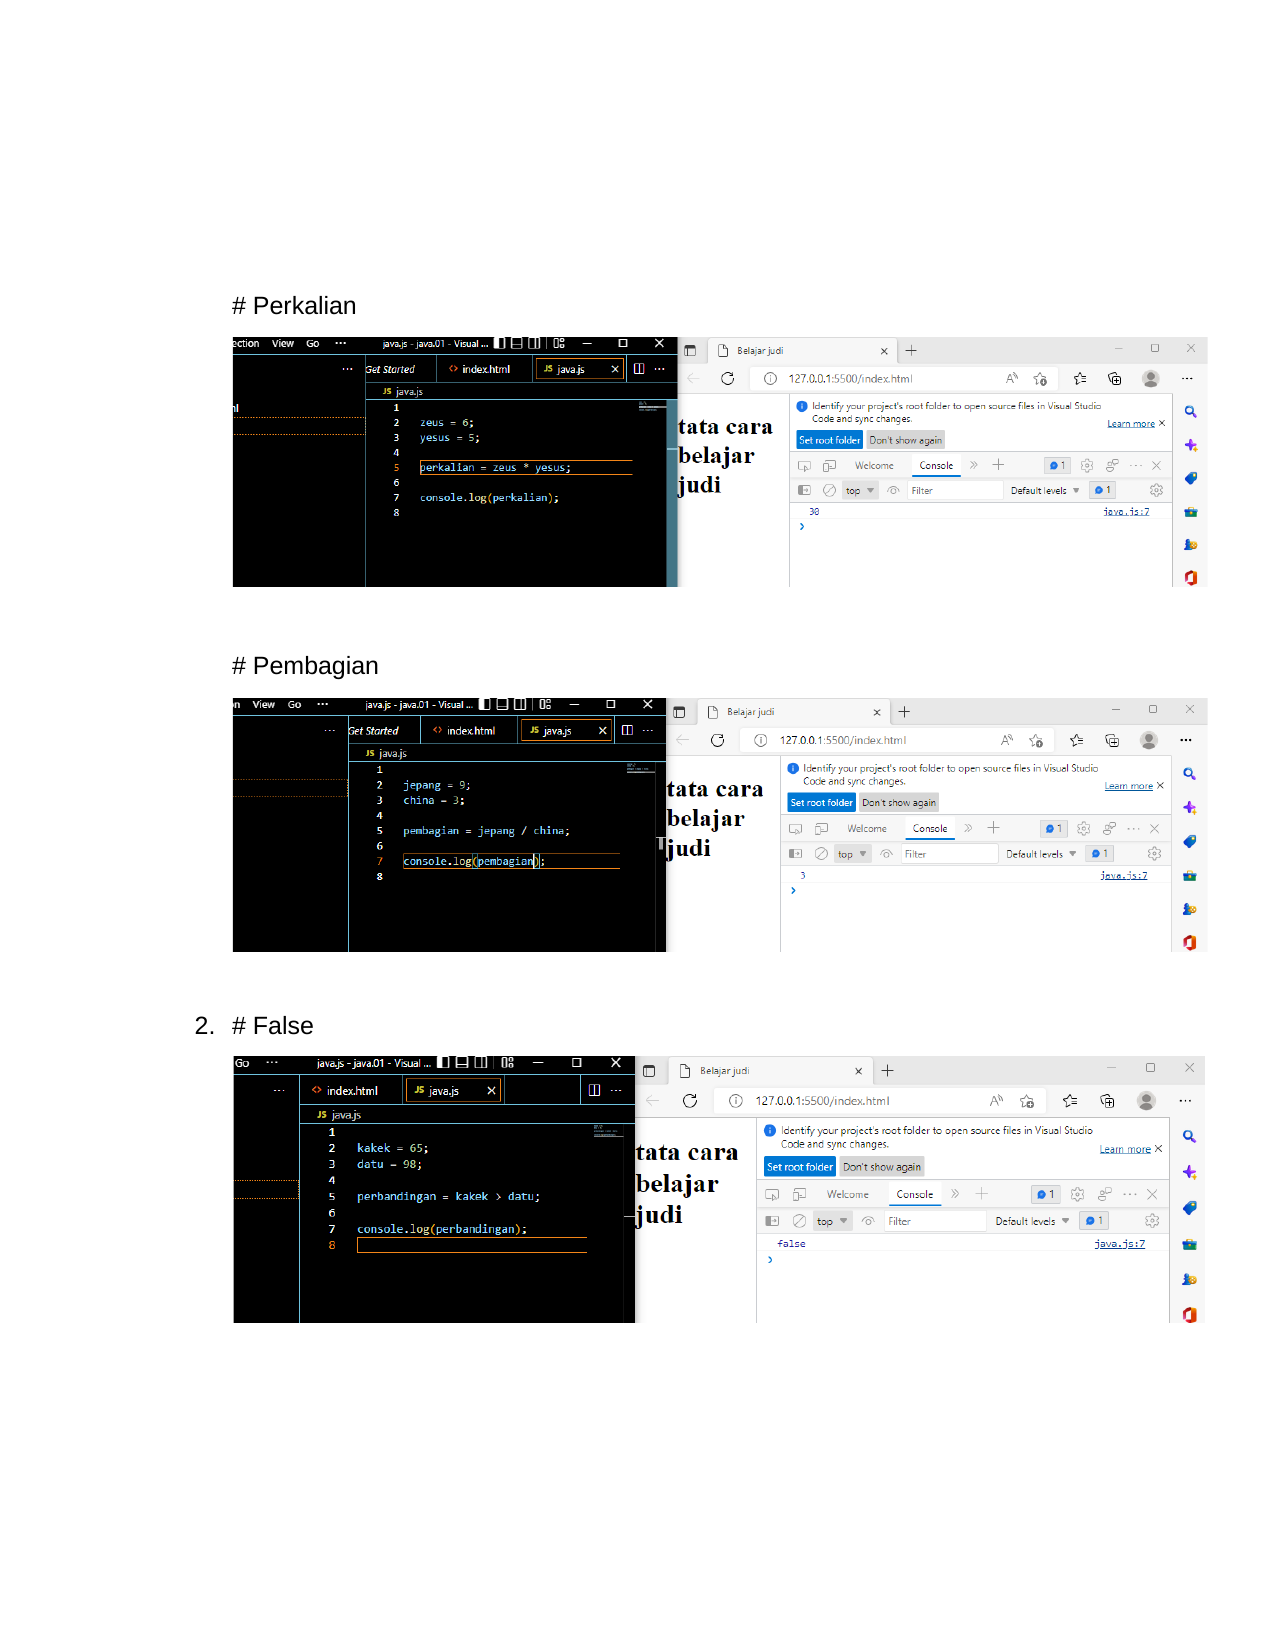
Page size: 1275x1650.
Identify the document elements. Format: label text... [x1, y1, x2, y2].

list # Perkalian [232, 291, 1125, 319]
picture [232, 1056, 1204, 1322]
picture [232, 698, 1208, 952]
list # Pembagian [232, 651, 1125, 679]
picture [232, 337, 1208, 587]
list # False [194, 1011, 1125, 1039]
